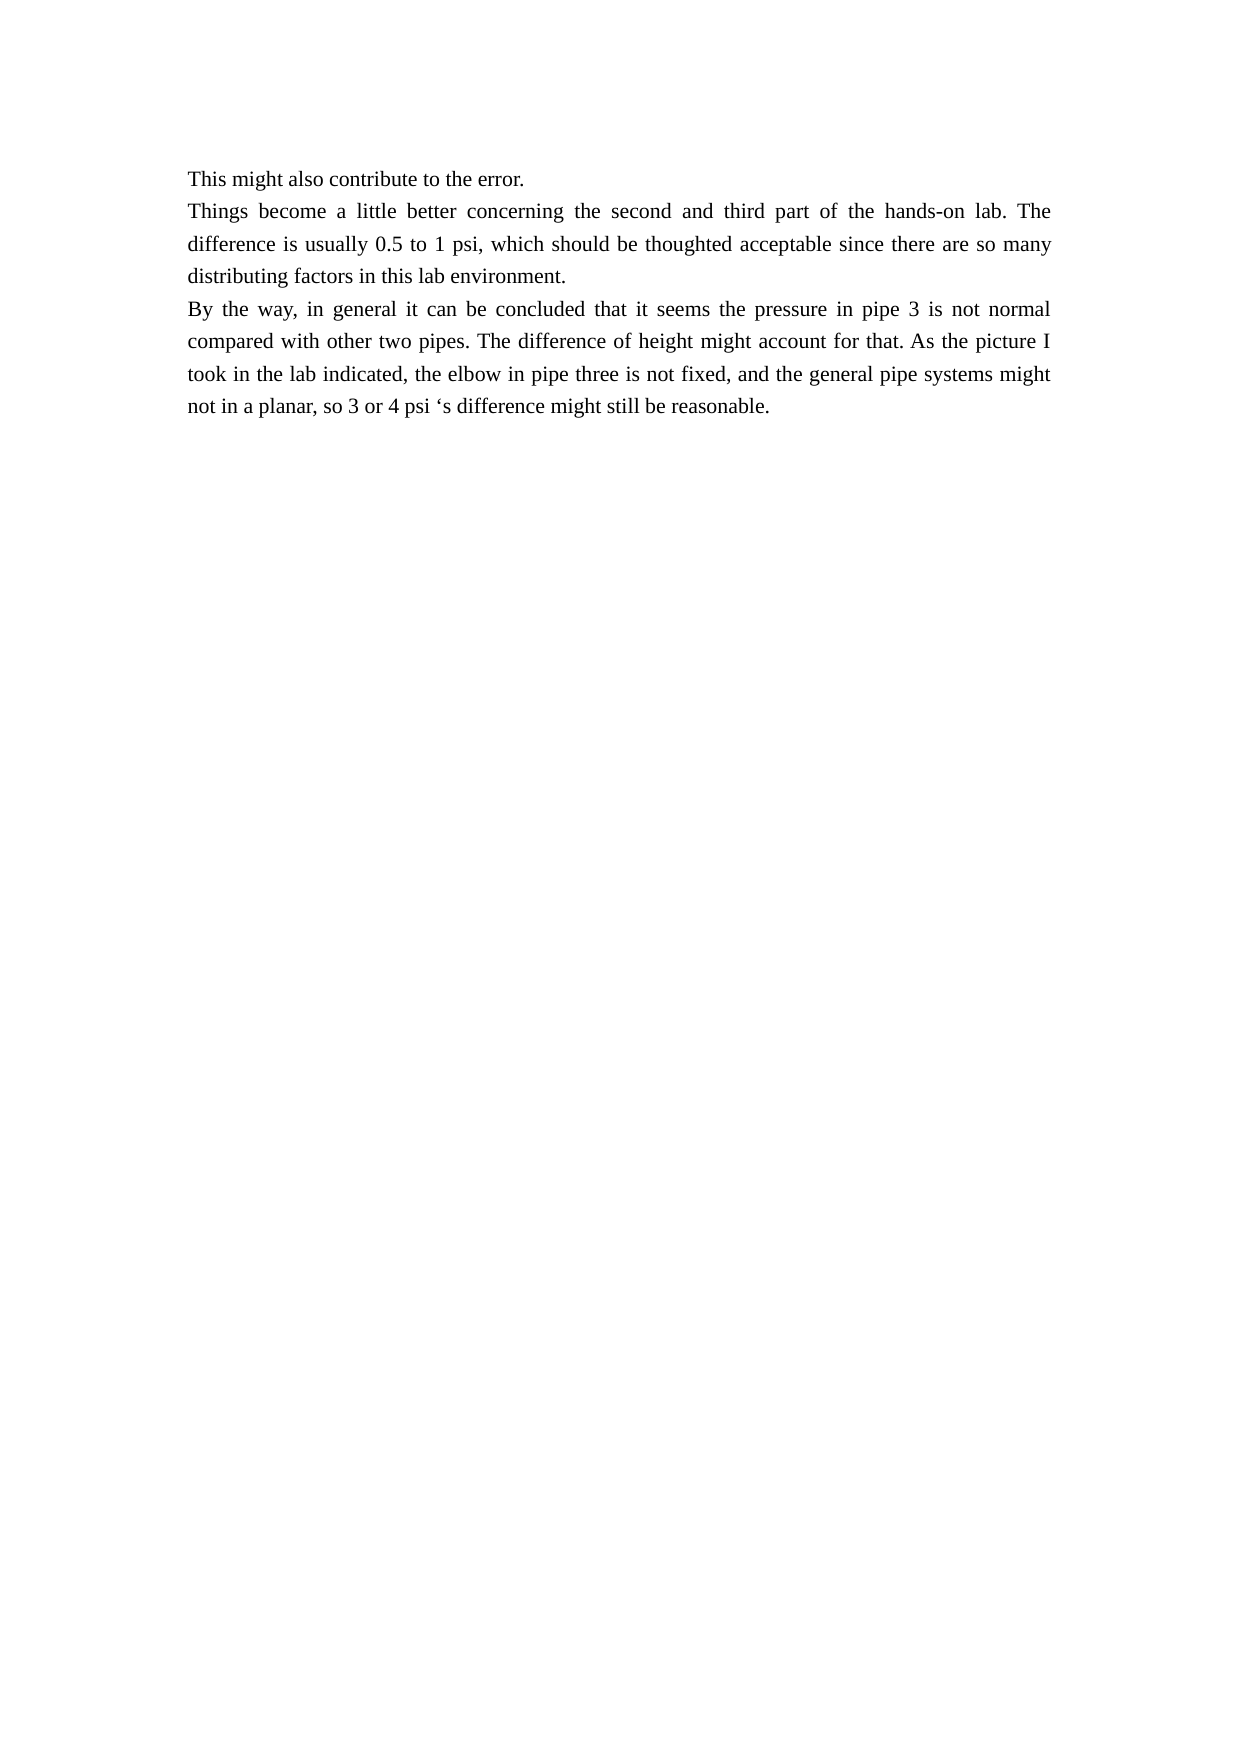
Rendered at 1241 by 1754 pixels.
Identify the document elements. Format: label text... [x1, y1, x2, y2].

text Things become a little better concerning the second and third part of the hands-on lab. The difference is usually 0.5 to 1 psi, which should be thoughted acceptable since there are so many distributing factors in this lab environment. [187, 194, 1053, 292]
text By the way, in general it can be concluded that it seems the pressure in pipe 3 is not normal compared with other two pipes. The difference of height might account for that. As the picture I took in the lab indicated, the elbow in pipe three is not fixed, and the general pipe systems might not in a planar, so 3 or 4 psi ‘s difference might still be reasonable. [187, 292, 1053, 422]
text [187, 162, 1053, 194]
